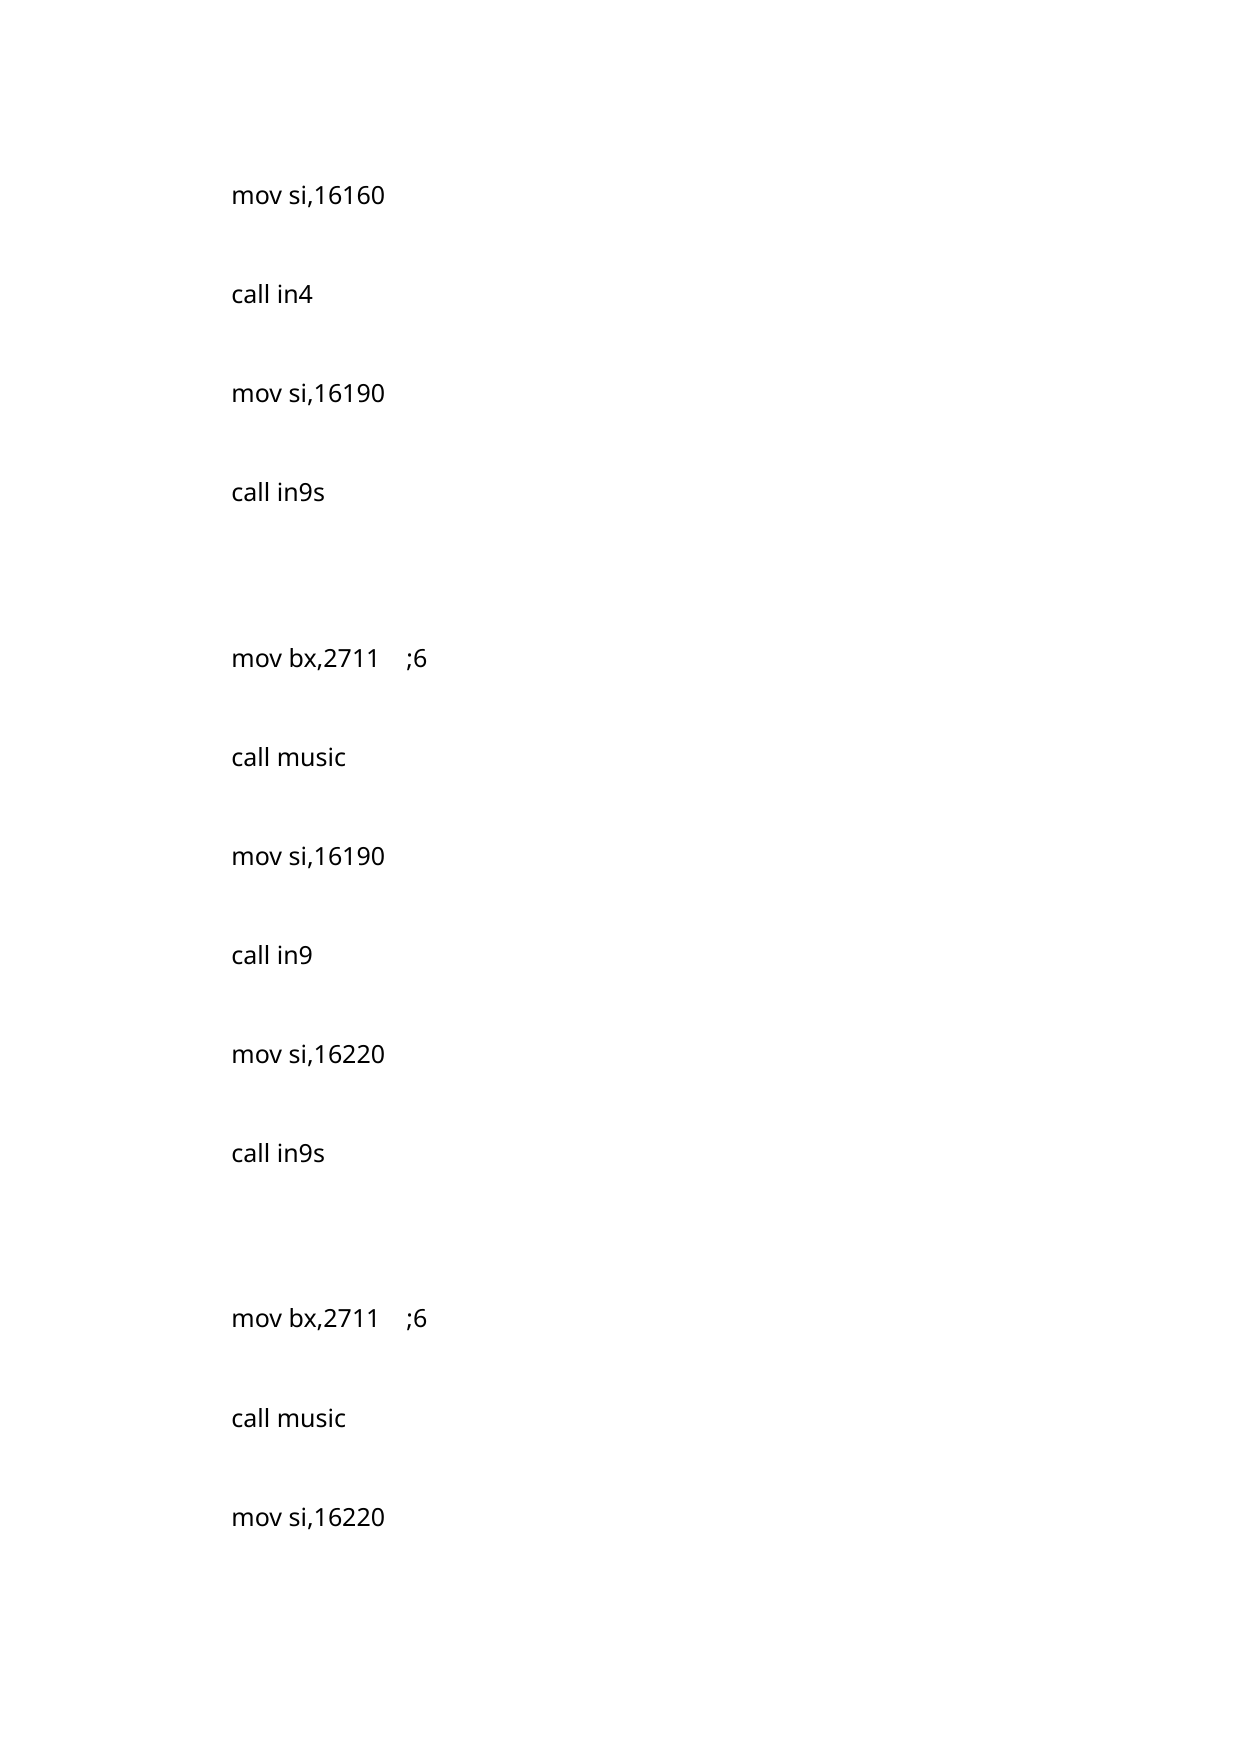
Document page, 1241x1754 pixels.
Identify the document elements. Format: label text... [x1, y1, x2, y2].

text call music [187, 1385, 1053, 1450]
text mov bx,2711 ;6 [187, 625, 1053, 690]
text call in9s [187, 1120, 1053, 1185]
text mov si,16220 [187, 1484, 1053, 1549]
text mov bx,2711 ;6 [187, 1286, 1053, 1351]
text call in9 [187, 922, 1053, 987]
text mov si,16190 [187, 823, 1053, 888]
text call in9s [187, 459, 1053, 524]
text call in4 [187, 261, 1053, 326]
text call music [187, 724, 1053, 789]
text mov si,16160 [187, 162, 1053, 227]
text mov si,16220 [187, 1021, 1053, 1086]
text mov si,16190 [187, 360, 1053, 425]
